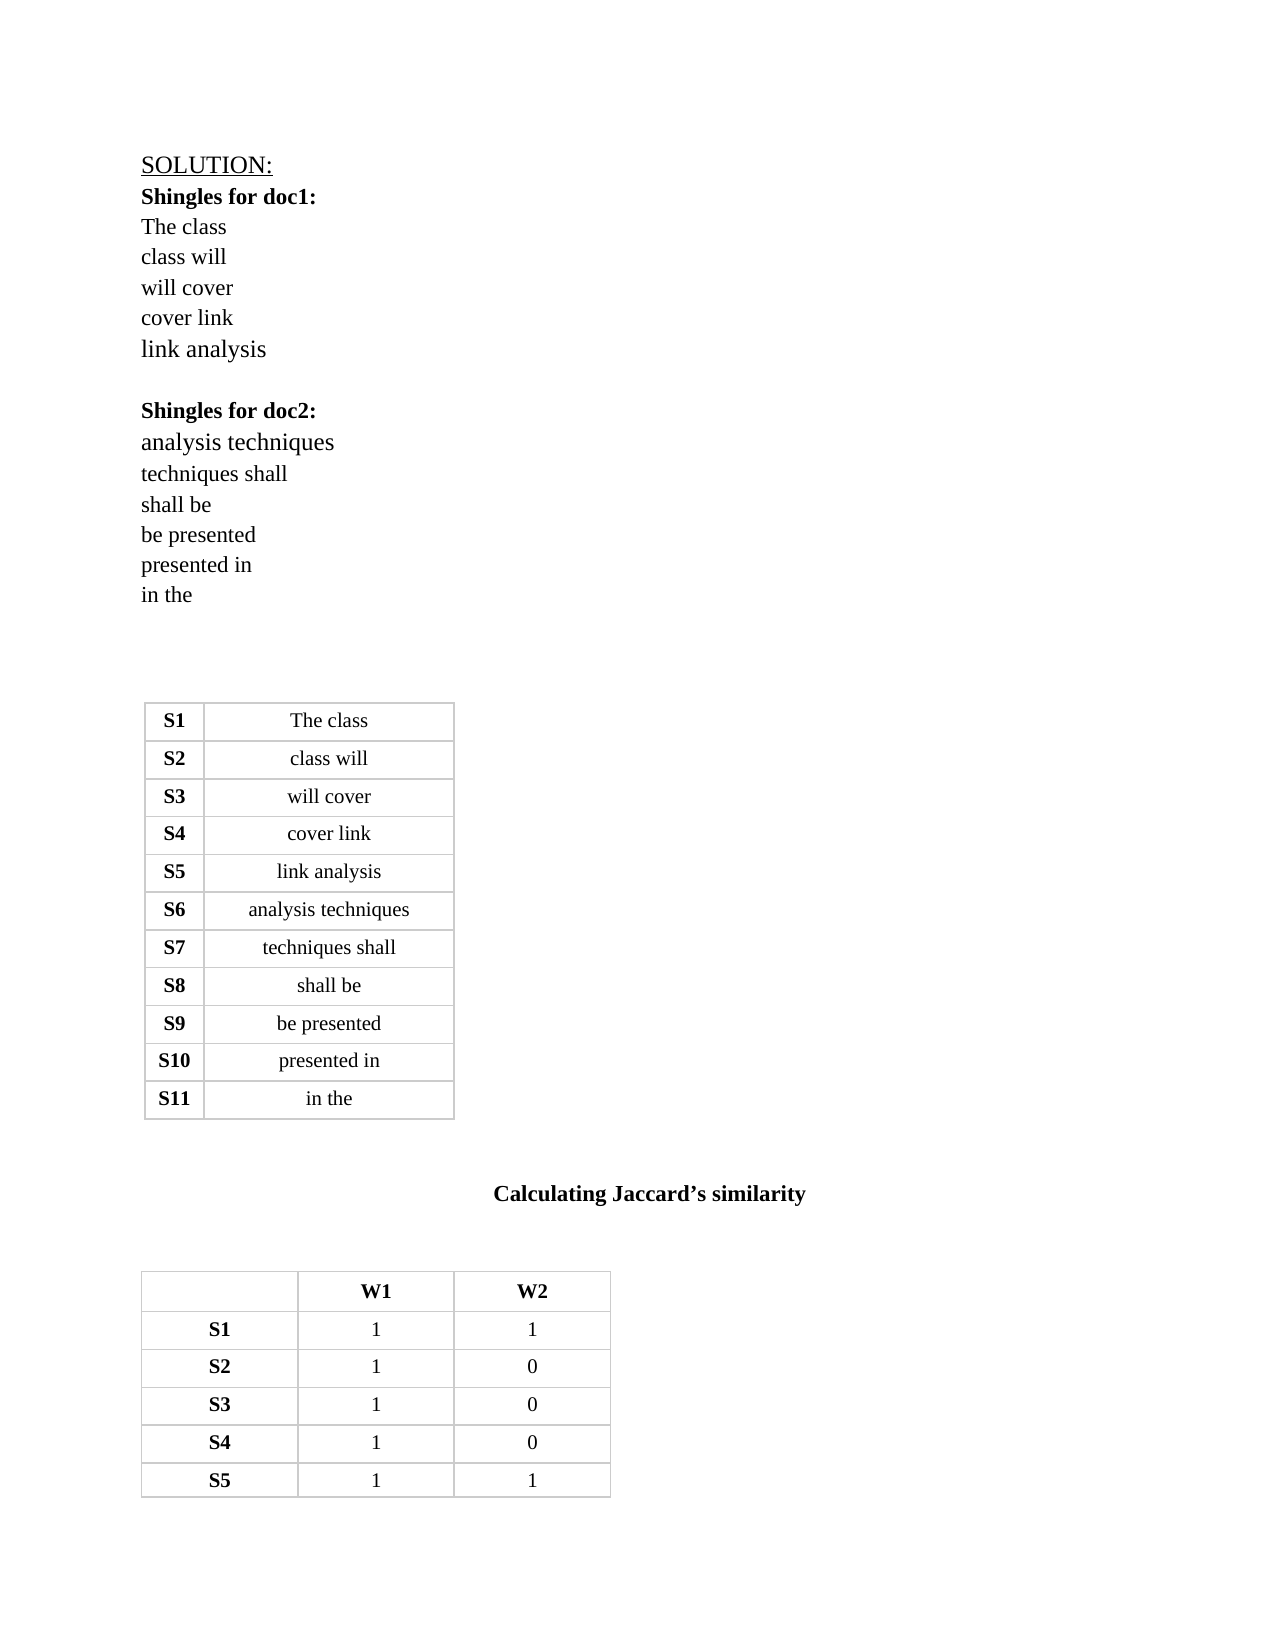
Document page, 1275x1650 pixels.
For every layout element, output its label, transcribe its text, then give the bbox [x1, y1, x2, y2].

table_cell S3 [142, 1388, 297, 1424]
text SOLUTION: [141, 150, 1158, 179]
text link analysis [141, 334, 1158, 363]
table_cell S7 [146, 931, 203, 967]
table_cell S8 [146, 968, 203, 1005]
table_cell 1 [455, 1464, 610, 1496]
table_cell S2 [142, 1350, 297, 1386]
table_header [142, 1272, 297, 1311]
text in the [141, 581, 1158, 608]
table_cell 1 [299, 1464, 453, 1496]
table_header S1 [146, 704, 203, 740]
table_cell S10 [146, 1044, 203, 1080]
table_cell S6 [146, 893, 203, 929]
text analysis techniques [141, 427, 1158, 456]
text class will [141, 243, 1158, 270]
table_header W2 [455, 1272, 610, 1311]
table_cell link analysis [205, 855, 453, 891]
table_cell S5 [142, 1464, 297, 1496]
table_cell cover link [205, 817, 453, 853]
table_cell S4 [142, 1426, 297, 1462]
table_cell class will [205, 742, 453, 778]
table_cell in the [205, 1082, 453, 1118]
table_cell will cover [205, 780, 453, 816]
table_cell 0 [455, 1426, 610, 1462]
table_cell S9 [146, 1006, 203, 1042]
text shall be [141, 491, 1158, 517]
table_cell techniques shall [205, 931, 453, 967]
table_cell 1 [299, 1350, 453, 1386]
text presented in [141, 551, 1158, 577]
table_cell S5 [146, 855, 203, 891]
table_cell S1 [142, 1312, 297, 1349]
text Calculating Jaccard’s similarity [141, 1180, 1158, 1206]
text be presented [141, 521, 1158, 547]
table_cell shall be [205, 968, 453, 1005]
text Shingles for doc1: [141, 183, 1158, 209]
text techniques shall [141, 461, 1158, 487]
table_cell presented in [205, 1044, 453, 1080]
table_cell 1 [299, 1426, 453, 1462]
text cover link [141, 304, 1158, 330]
table_cell 0 [455, 1350, 610, 1386]
table_cell S11 [146, 1082, 203, 1118]
table_cell analysis techniques [205, 893, 453, 929]
table_cell 1 [299, 1388, 453, 1424]
text Shingles for doc2: [141, 397, 1158, 424]
table_header The class [205, 704, 453, 740]
table_cell 0 [455, 1388, 610, 1424]
text will cover [141, 274, 1158, 300]
table_cell S2 [146, 742, 203, 778]
text The class [141, 213, 1158, 239]
table_cell 1 [299, 1312, 453, 1349]
table_cell S4 [146, 817, 203, 853]
table_cell S3 [146, 780, 203, 816]
table_cell 1 [455, 1312, 610, 1349]
table_header W1 [299, 1272, 453, 1311]
table_cell be presented [205, 1006, 453, 1042]
